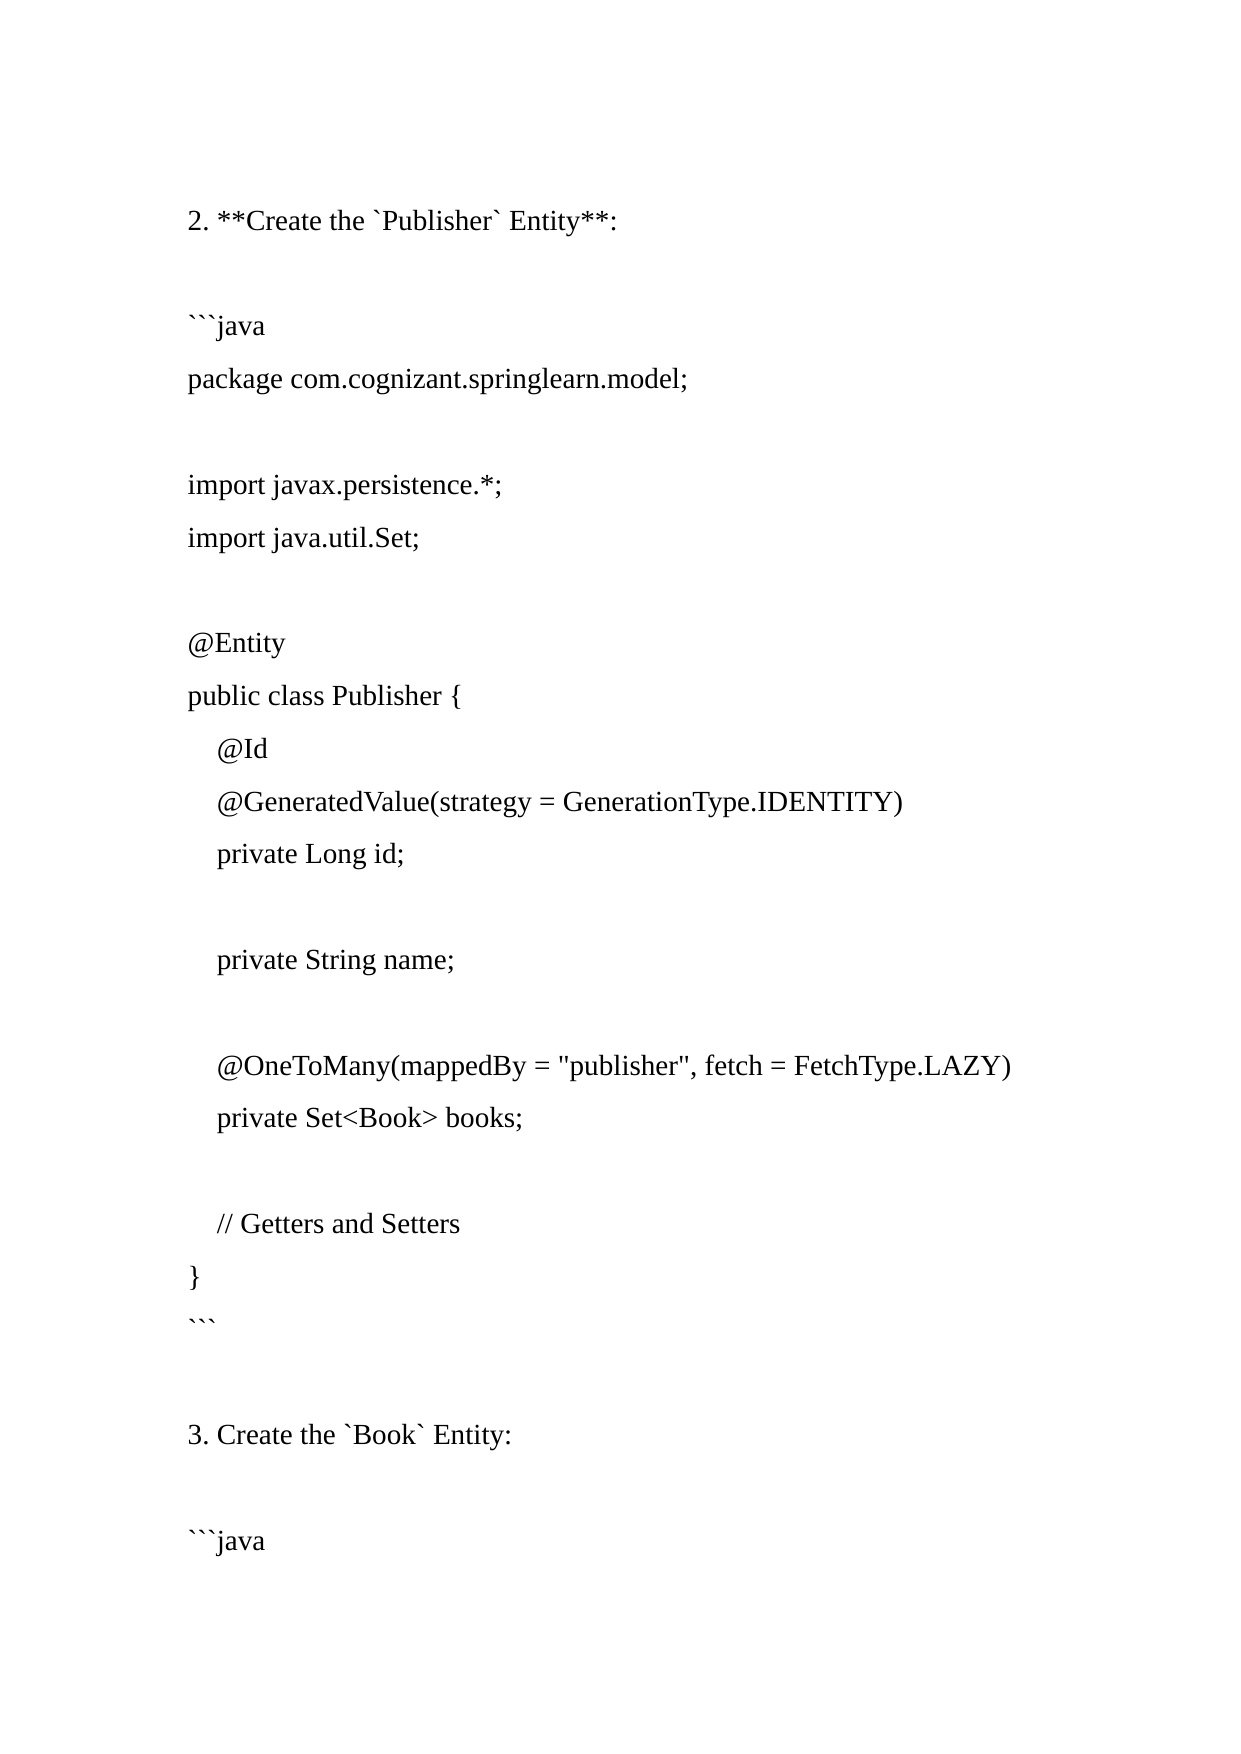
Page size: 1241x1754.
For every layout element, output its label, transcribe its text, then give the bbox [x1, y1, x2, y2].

text // Getters and Setters [187, 1206, 1053, 1240]
text 2. **Create the `Publisher` Entity**: [187, 203, 1053, 236]
text ``` [187, 1312, 1053, 1345]
text private String name; [187, 942, 1053, 976]
text private Set<Book> books; [187, 1101, 1053, 1134]
text ```java [187, 1523, 1053, 1557]
text package com.cognizant.springlearn.model; [187, 361, 1053, 395]
text ```java [187, 308, 1053, 342]
text private Long id; [187, 837, 1053, 870]
text @Entity [187, 625, 1053, 659]
text @OneToMany(mappedBy = "publisher", fetch = FetchType.LAZY) [187, 1048, 1053, 1081]
text public class Publisher { [187, 678, 1053, 712]
text import javax.persistence.*; [187, 467, 1053, 500]
text @GeneratedValue(strategy = GenerationType.IDENTITY) [187, 784, 1053, 817]
text @Id [187, 731, 1053, 764]
text } [187, 1259, 1053, 1293]
text 3. Create the `Book` Entity: [187, 1417, 1053, 1451]
text import java.util.Set; [187, 520, 1053, 553]
